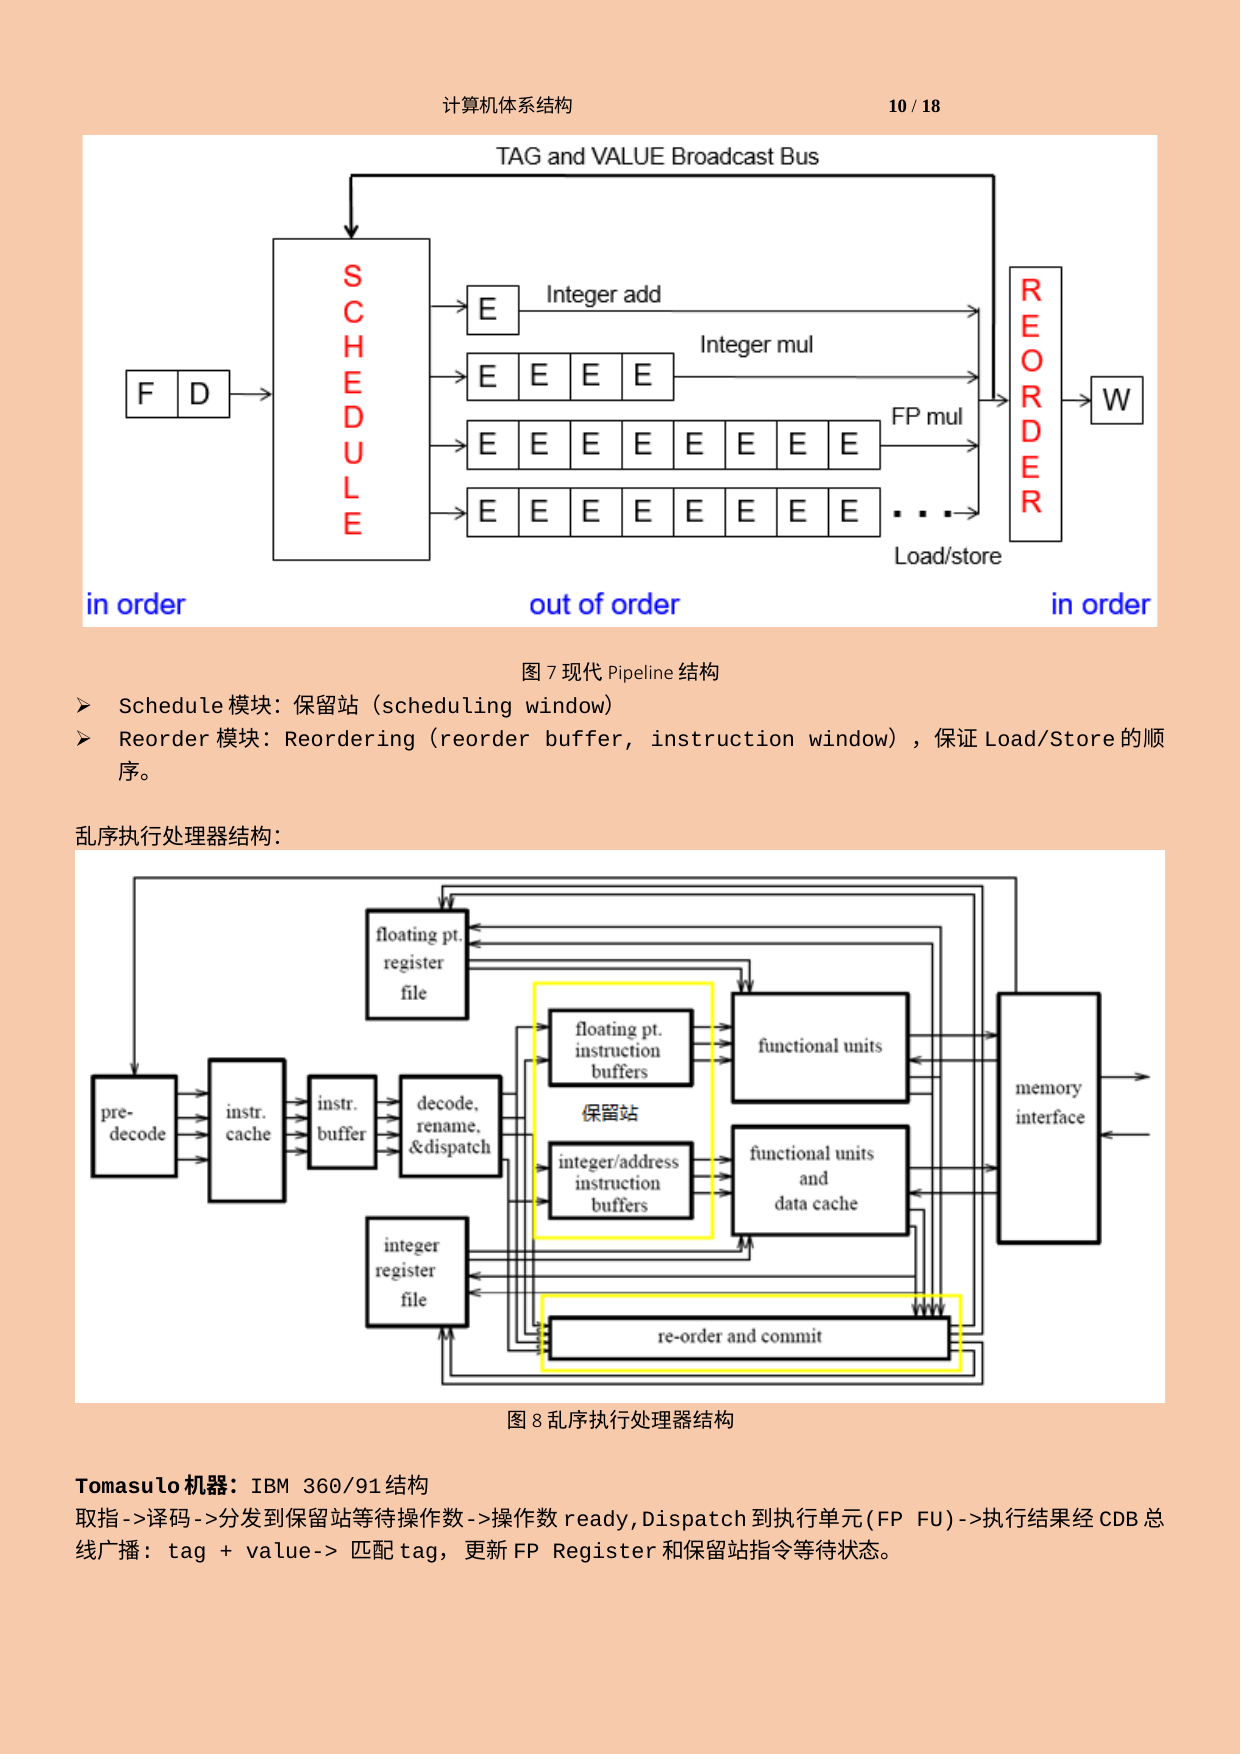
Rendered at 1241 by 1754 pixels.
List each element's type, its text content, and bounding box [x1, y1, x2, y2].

picture [82, 135, 1158, 627]
text 取指->译码->分发到保留站等待操作数->操作数ready,Dispatch到执行单元(FP FU)->执行结果经CDB总线广播: tag + value-> 匹配tag， 更新FP Register和保留站指令等待状态。 [75, 1501, 1165, 1566]
text 图 7 现代Pipeline结构 [75, 656, 1165, 688]
text Tomasulo机器：IBM 360/91结构 [75, 1468, 1165, 1501]
text 图 8 乱序执行处理器结构 [75, 1403, 1165, 1436]
text 乱序执行处理器结构： [75, 818, 1165, 850]
list Reorder模块：Reordering（reorder buffer, instruction window），保证Load/Store的顺序。 [75, 721, 1165, 786]
list Schedule模块：保留站（scheduling window） [75, 688, 1165, 721]
picture [75, 850, 1166, 1403]
